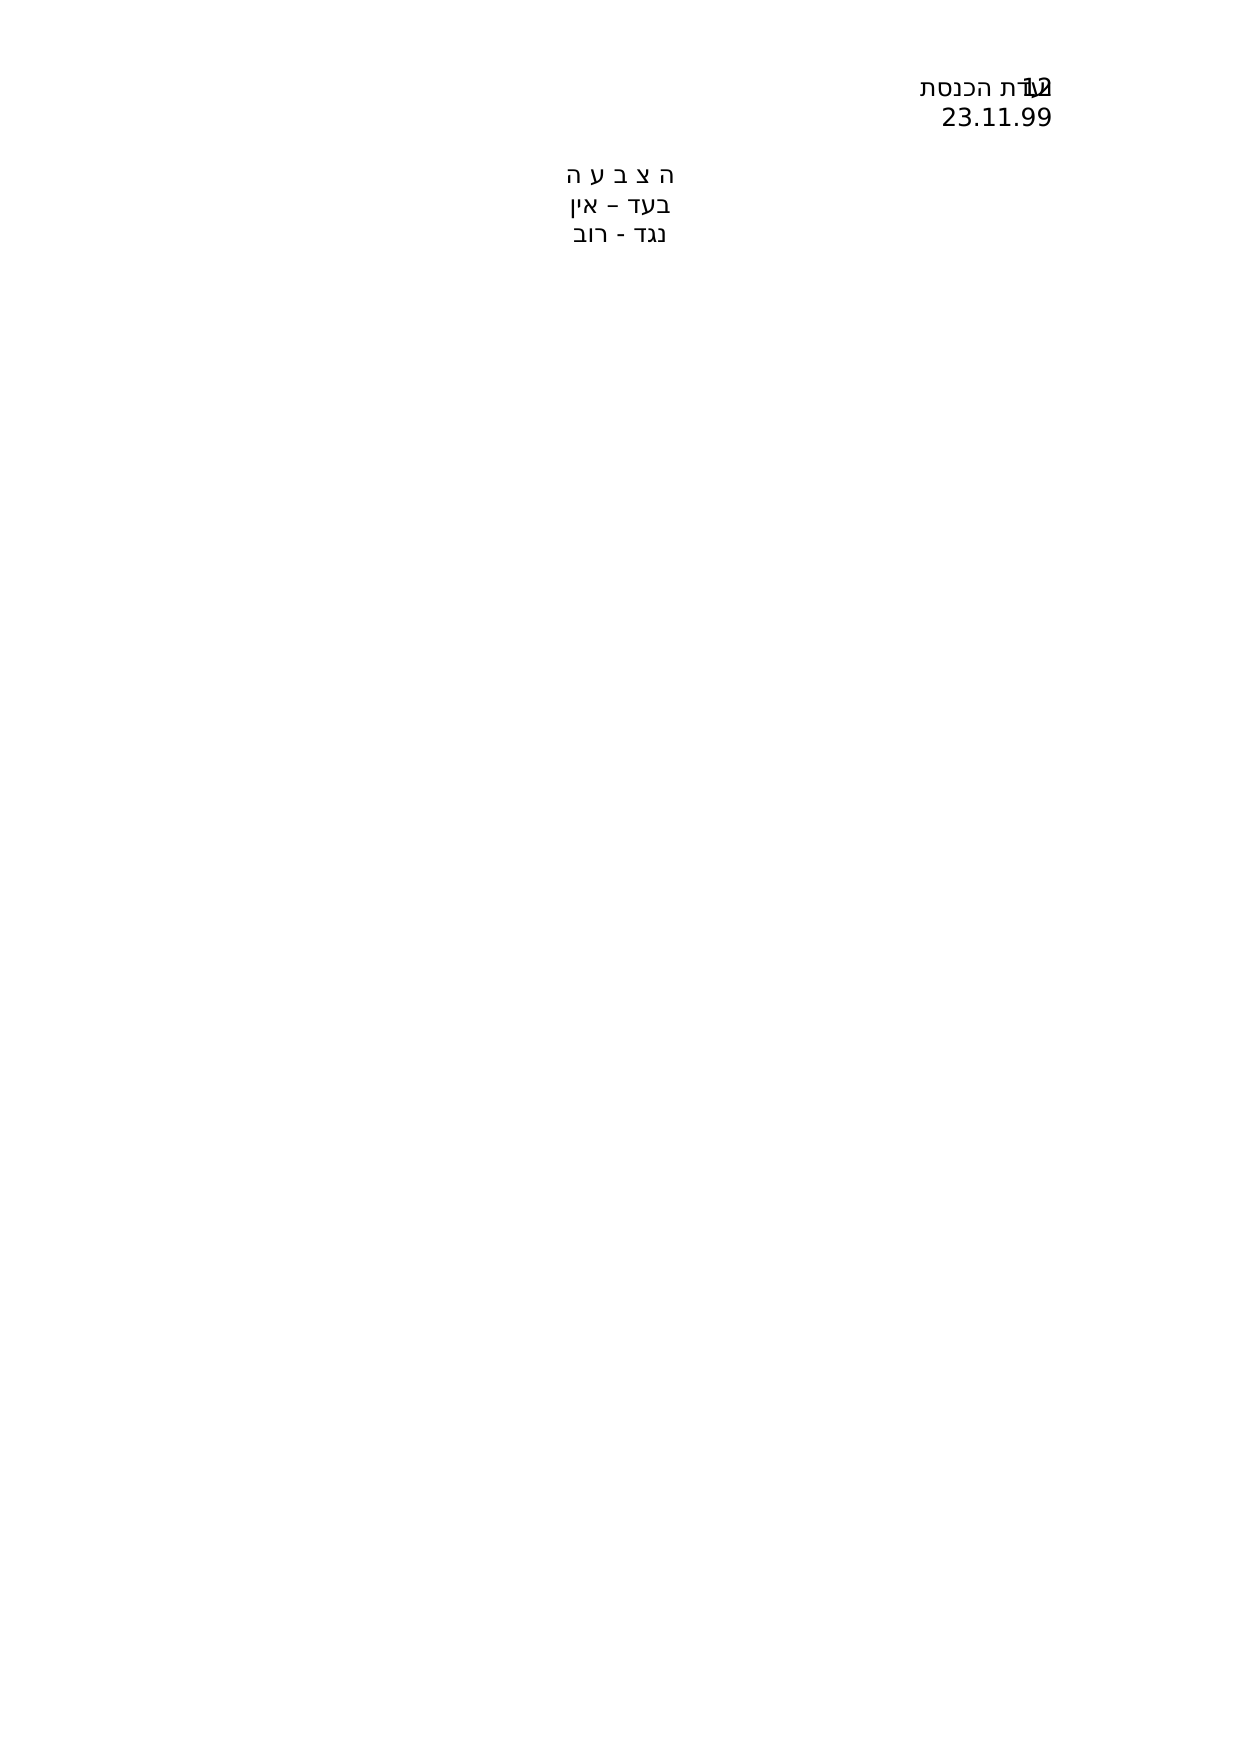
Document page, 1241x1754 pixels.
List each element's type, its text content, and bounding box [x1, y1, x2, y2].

text נגד - רוב [187, 219, 1053, 248]
text בעד – אין [187, 190, 1053, 219]
text ה צ ב ע ה [187, 161, 1053, 190]
